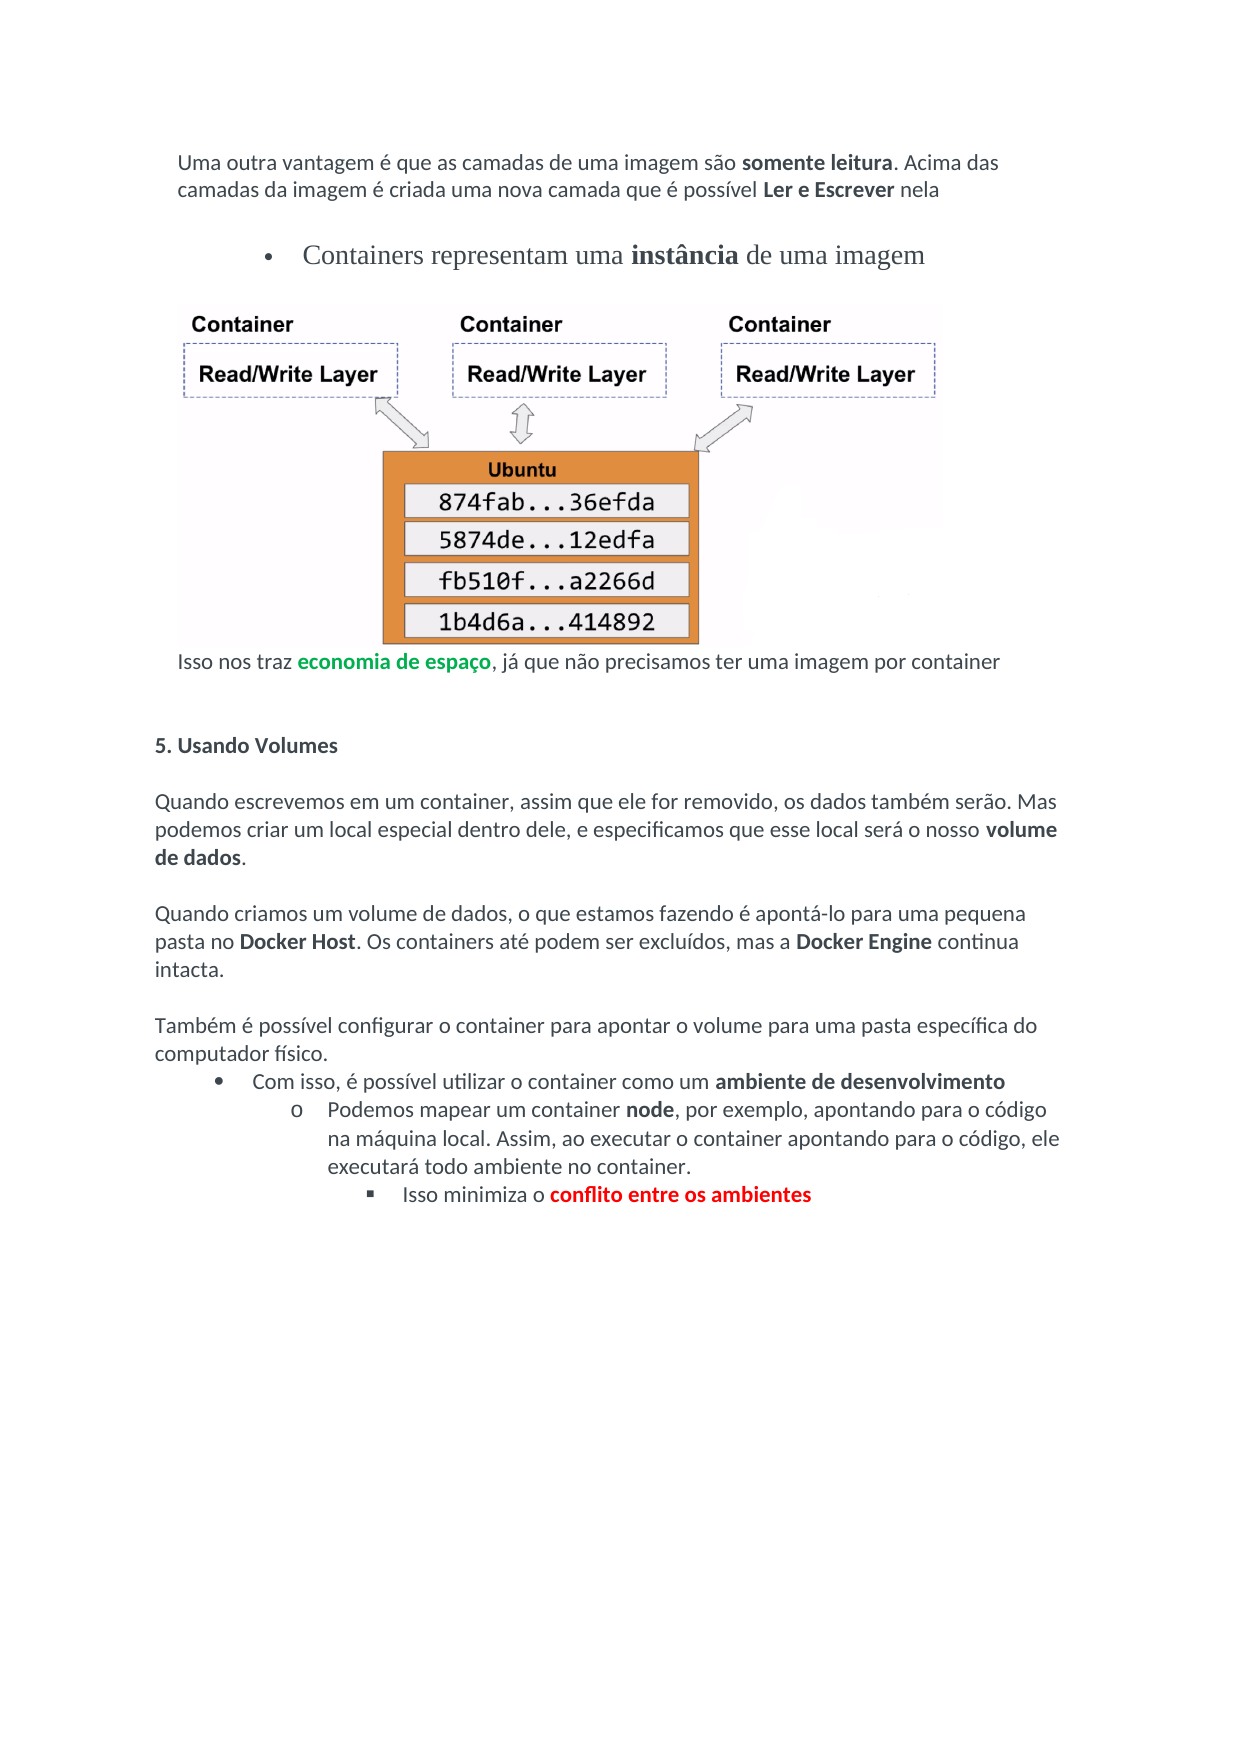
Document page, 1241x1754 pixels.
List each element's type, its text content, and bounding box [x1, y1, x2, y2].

list Uma outra vantagem é que as camadas de uma imagem são somente leitura. Acima das camadas da imagem é criada uma nova camada que é possível Ler e Escrever nela [177, 148, 1063, 204]
list Isso minimiza o conflito entre os ambientes [365, 1181, 1063, 1208]
list Containers representam uma instância de uma imagem [265, 238, 1063, 270]
text Quando escrevemos em um container, assim que ele for removido, os dados também serão. Mas podemos criar um local especial dentro dele, e especificamos que esse local será o nosso volume de dados. [154, 787, 1063, 871]
list Isso nos traz economia de espaço, já que não precisamos ter uma imagem por container [177, 647, 1063, 675]
list Podemos mapear um container node, por exemplo, apontando para o código na máquina local. Assim, ao executar o container apontando para o código, ele executará todo ambiente no container. [290, 1095, 1063, 1181]
list Usando Volumes [154, 731, 1063, 759]
picture [177, 304, 943, 647]
text Quando criamos um volume de dados, o que estamos fazendo é apontá-lo para uma pequena pasta no Docker Host. Os containers até podem ser excluídos, mas a Docker Engine continua intacta. [154, 899, 1063, 983]
list Com isso, é possível utilizar o container como um ambiente de desenvolvimento [215, 1067, 1063, 1095]
text Também é possível configurar o container para apontar o volume para uma pasta específica do computador físico. [154, 1011, 1063, 1067]
